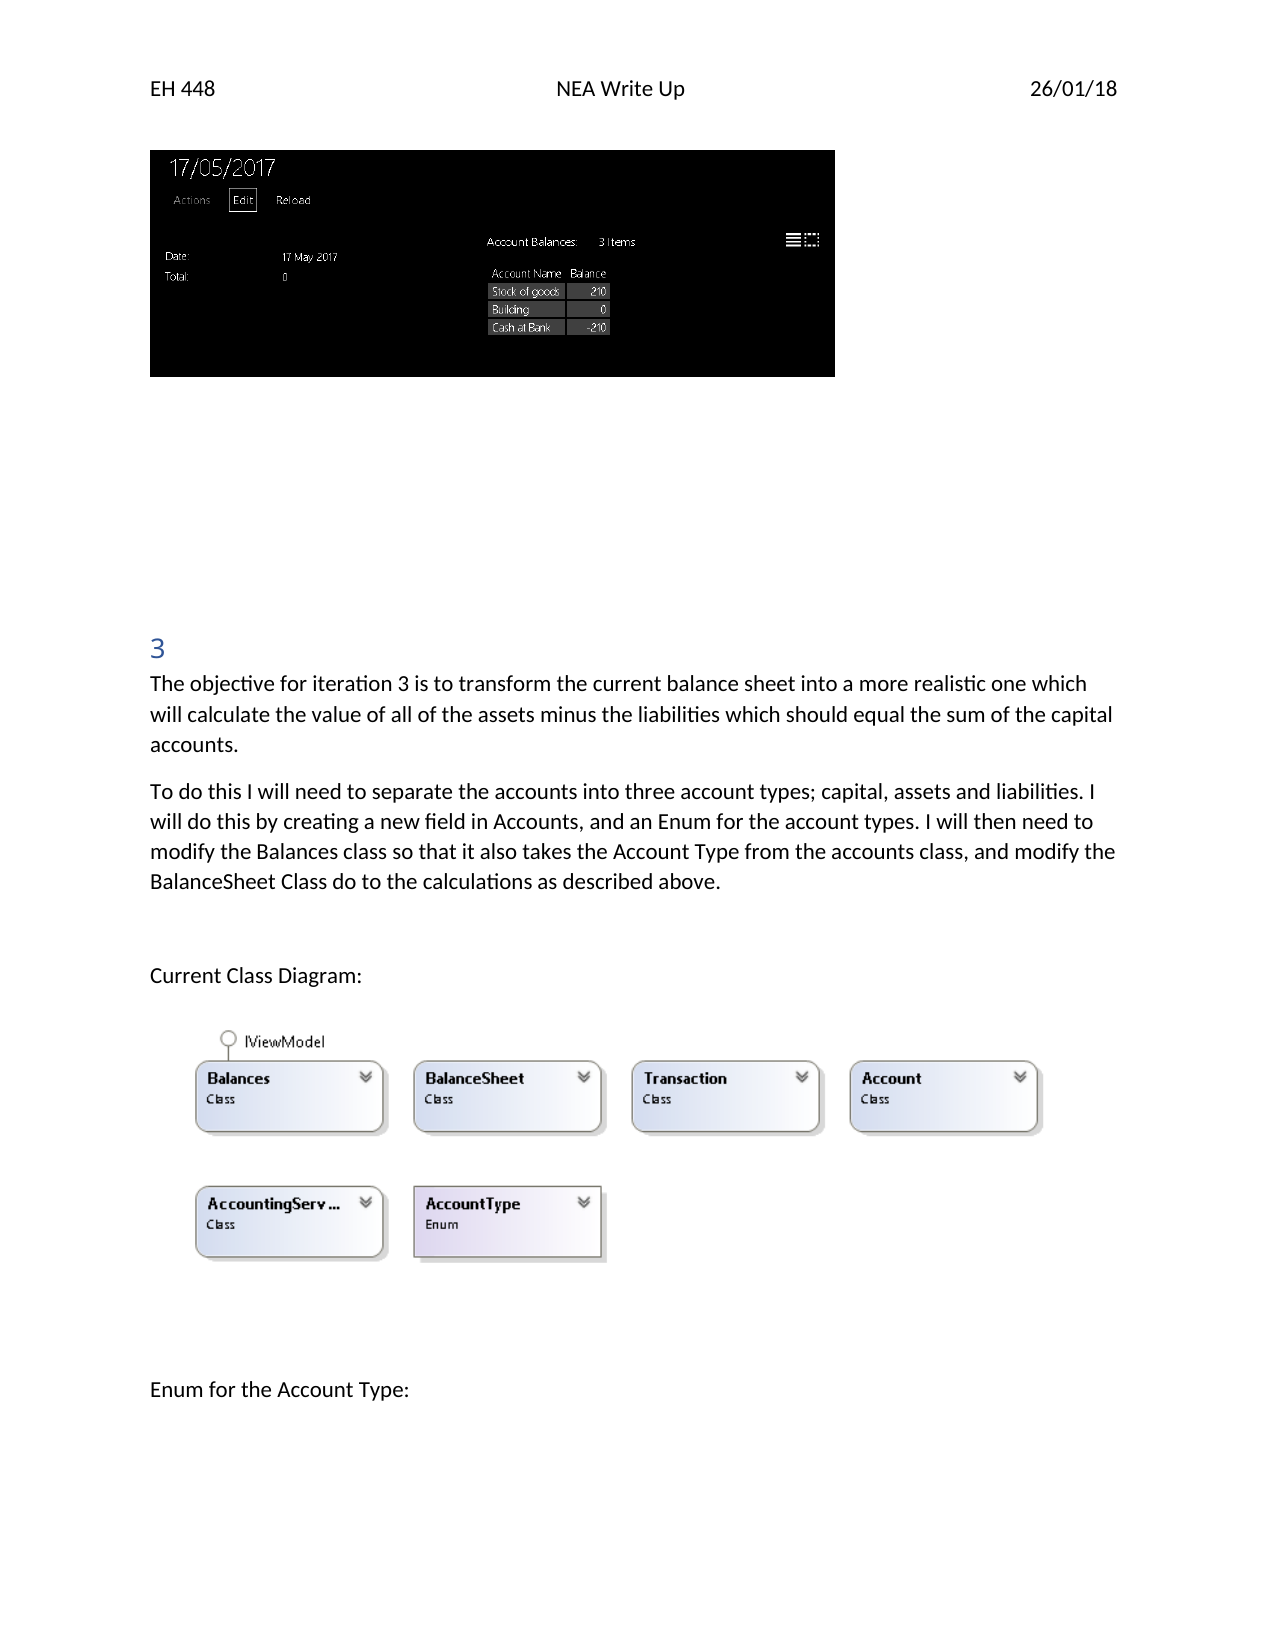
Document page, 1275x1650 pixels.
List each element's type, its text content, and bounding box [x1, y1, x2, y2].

subtitle 3 [150, 630, 1125, 667]
picture [150, 150, 835, 377]
picture [150, 1008, 1116, 1310]
text To do this I will need to separate the accounts into three account types; capital, assets and liabilities. I will do this by creating a new field in Accounts, and an Enum for the account types. I will then need to modify the Balances class so that it also takes the Account Type from the accounts class, and modify the BalanceSheet Class do to the calculations as described above. [150, 777, 1125, 895]
text Enum for the Account Type: [150, 1375, 1125, 1403]
text The objective for iteration 3 is to transform the current balance sheet into a more realistic one which will calculate the value of all of the assets minus the liabilities which should equal the sum of the capital accounts. [150, 669, 1125, 758]
text Current Class Diagram: [150, 961, 1125, 989]
